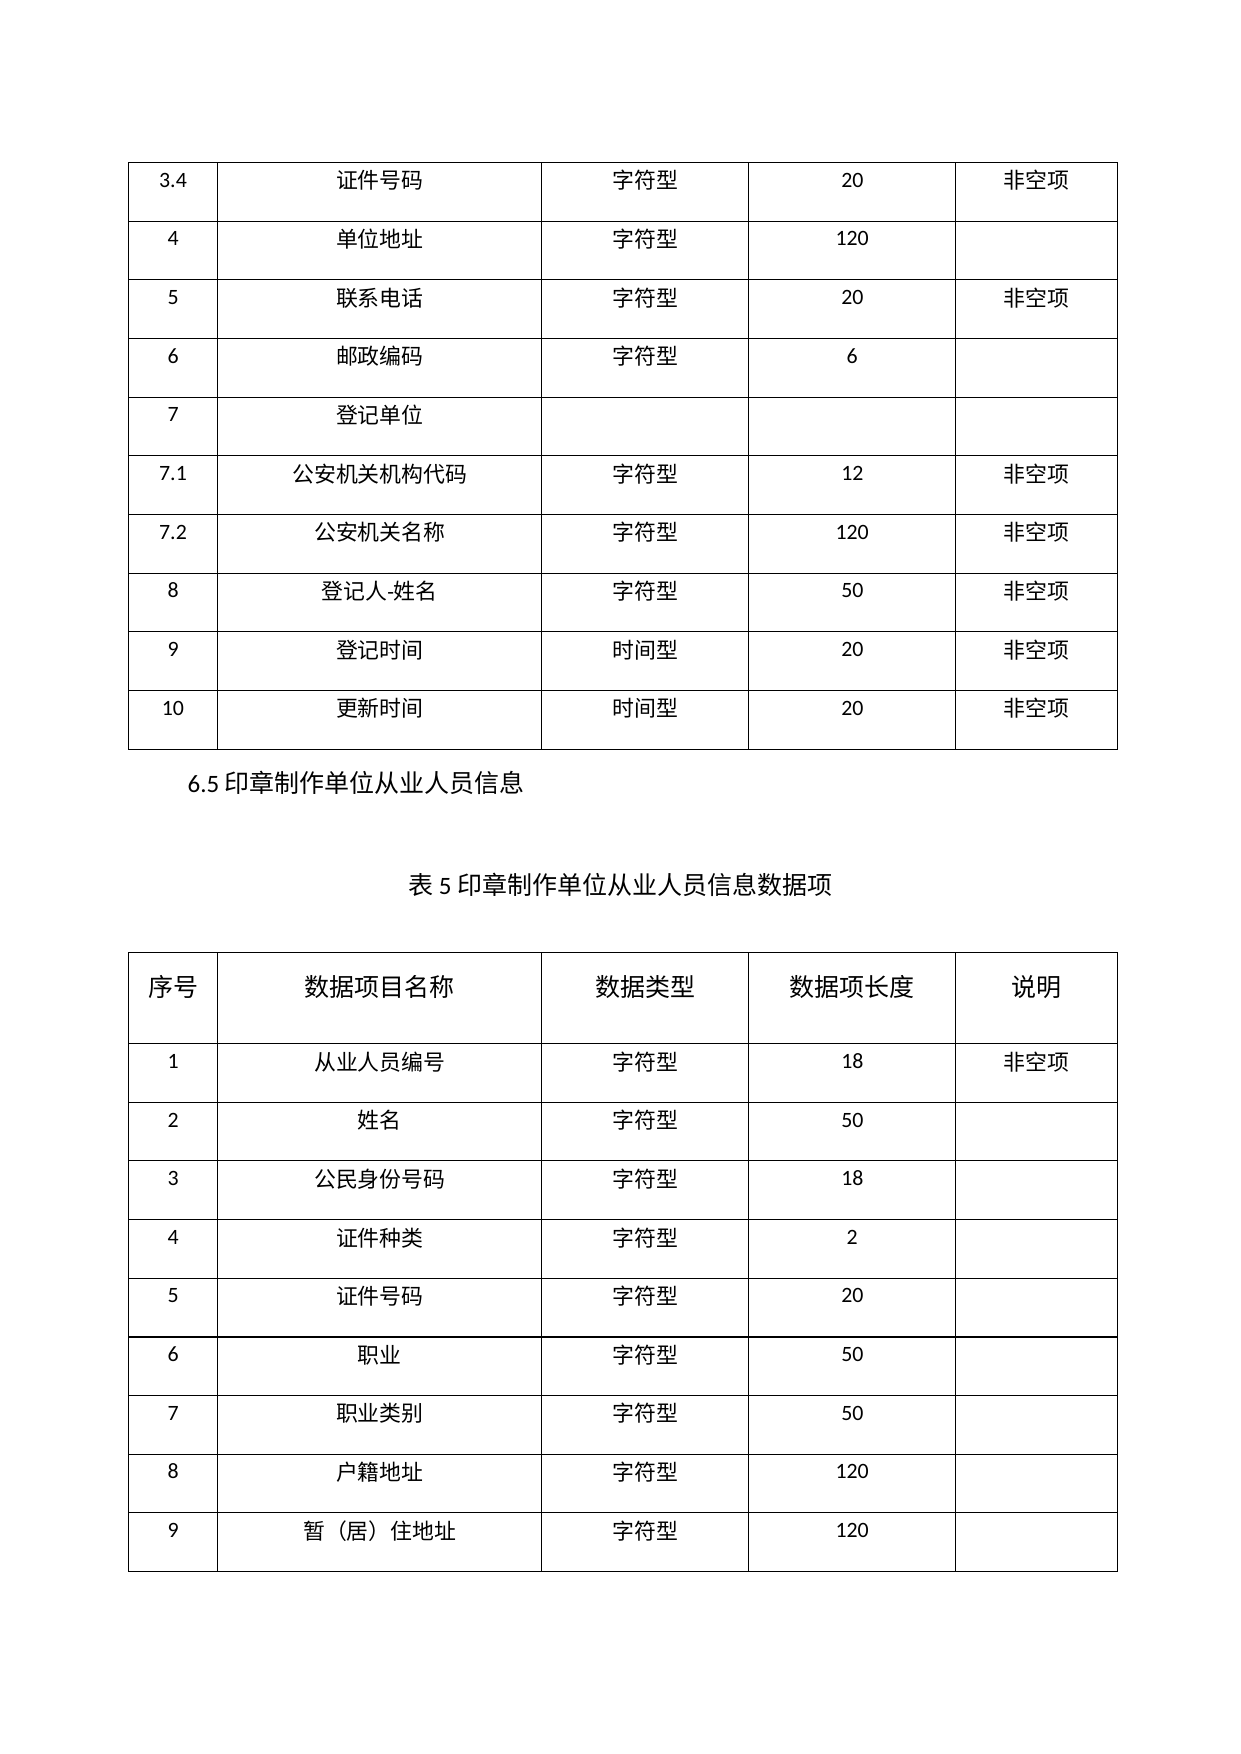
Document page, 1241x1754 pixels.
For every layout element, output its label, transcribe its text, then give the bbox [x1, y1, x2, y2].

table_header 说明 [956, 953, 1117, 1043]
table_header 数据项长度 [749, 953, 955, 1043]
table_cell 非空项 [956, 1044, 1117, 1102]
table_cell 18 [749, 1044, 955, 1102]
table_cell 7.1 [129, 456, 217, 514]
table_cell 职业 [218, 1338, 541, 1395]
table_cell 字符型 [542, 1396, 748, 1454]
table_cell 8 [129, 574, 217, 631]
table_cell 3 [129, 1161, 217, 1219]
table_cell 120 [749, 1455, 955, 1512]
table_cell [956, 1455, 1117, 1512]
table_cell 20 [749, 163, 955, 221]
table_cell 非空项 [956, 456, 1117, 514]
table_cell [956, 1220, 1117, 1278]
table_cell 字符型 [542, 1338, 748, 1395]
table_cell 非空项 [956, 280, 1117, 338]
table_cell 字符型 [542, 163, 748, 221]
table_cell 4 [129, 222, 217, 279]
table_cell 2 [749, 1220, 955, 1278]
table_cell 字符型 [542, 1513, 748, 1571]
table_cell 字符型 [542, 1161, 748, 1219]
table_cell 字符型 [542, 1220, 748, 1278]
table_cell 20 [749, 1279, 955, 1336]
table_cell 非空项 [956, 515, 1117, 572]
table_cell 6 [129, 339, 217, 397]
table_cell 4 [129, 1220, 217, 1278]
table_cell 联系电话 [218, 280, 541, 338]
table_cell 从业人员编号 [218, 1044, 541, 1102]
table_cell 更新时间 [218, 691, 541, 748]
table_cell 登记人-姓名 [218, 574, 541, 631]
table_cell 登记时间 [218, 632, 541, 690]
table_cell [956, 1513, 1117, 1571]
table_cell 20 [749, 280, 955, 338]
text 6.5印章制作单位从业人员信息 [187, 750, 1053, 814]
table_cell 字符型 [542, 456, 748, 514]
table_cell 户籍地址 [218, 1455, 541, 1512]
table_cell 字符型 [542, 222, 748, 279]
table_cell 50 [749, 574, 955, 631]
table_cell [749, 398, 955, 455]
table_cell 9 [129, 1513, 217, 1571]
table_cell 9 [129, 632, 217, 690]
table_cell 18 [749, 1161, 955, 1219]
table_cell [956, 398, 1117, 455]
text 表5 印章制作单位从业人员信息数据项 [187, 851, 1053, 916]
table_cell 5 [129, 1279, 217, 1336]
table_cell 2 [129, 1103, 217, 1160]
table_cell 50 [749, 1338, 955, 1395]
table_cell 120 [749, 222, 955, 279]
table_cell 120 [749, 515, 955, 572]
table_cell 3.4 [129, 163, 217, 221]
table_cell 时间型 [542, 632, 748, 690]
table_cell 职业类别 [218, 1396, 541, 1454]
table_cell 字符型 [542, 1044, 748, 1102]
table_cell 姓名 [218, 1103, 541, 1160]
table_cell 字符型 [542, 515, 748, 572]
table_cell 字符型 [542, 1455, 748, 1512]
table_cell [956, 1396, 1117, 1454]
table_cell 7 [129, 398, 217, 455]
table_cell 字符型 [542, 574, 748, 631]
table_cell 10 [129, 691, 217, 748]
table_cell 非空项 [956, 632, 1117, 690]
table_cell 120 [749, 1513, 955, 1571]
table_cell [542, 398, 748, 455]
table_cell 证件号码 [218, 163, 541, 221]
table_cell 6 [129, 1338, 217, 1395]
table_cell 字符型 [542, 339, 748, 397]
table_cell [956, 1161, 1117, 1219]
table_cell [956, 1279, 1117, 1336]
table_cell 非空项 [956, 691, 1117, 748]
table_cell 字符型 [542, 280, 748, 338]
table_cell 时间型 [542, 691, 748, 748]
table_cell 1 [129, 1044, 217, 1102]
table_cell 邮政编码 [218, 339, 541, 397]
table_cell 公安机关机构代码 [218, 456, 541, 514]
table_cell 12 [749, 456, 955, 514]
table_cell 7 [129, 1396, 217, 1454]
table_cell 8 [129, 1455, 217, 1512]
table_cell 证件号码 [218, 1279, 541, 1336]
table_cell 非空项 [956, 163, 1117, 221]
table_cell 非空项 [956, 574, 1117, 631]
table_cell 公安机关名称 [218, 515, 541, 572]
table_cell [956, 339, 1117, 397]
table_cell 公民身份号码 [218, 1161, 541, 1219]
table_header 数据项目名称 [218, 953, 541, 1043]
table_cell 暂（居）住地址 [218, 1513, 541, 1571]
table_header 序号 [129, 953, 217, 1043]
table_cell [956, 1338, 1117, 1395]
table_cell 20 [749, 691, 955, 748]
table_cell [956, 222, 1117, 279]
table_cell 字符型 [542, 1103, 748, 1160]
table_cell 5 [129, 280, 217, 338]
table_cell 单位地址 [218, 222, 541, 279]
table_cell 50 [749, 1396, 955, 1454]
table_cell 7.2 [129, 515, 217, 572]
table_cell 50 [749, 1103, 955, 1160]
table_cell 字符型 [542, 1279, 748, 1336]
table_cell 20 [749, 632, 955, 690]
table_header 数据类型 [542, 953, 748, 1043]
table_cell 6 [749, 339, 955, 397]
table_cell 登记单位 [218, 398, 541, 455]
table_cell 证件种类 [218, 1220, 541, 1278]
table_cell [956, 1103, 1117, 1160]
